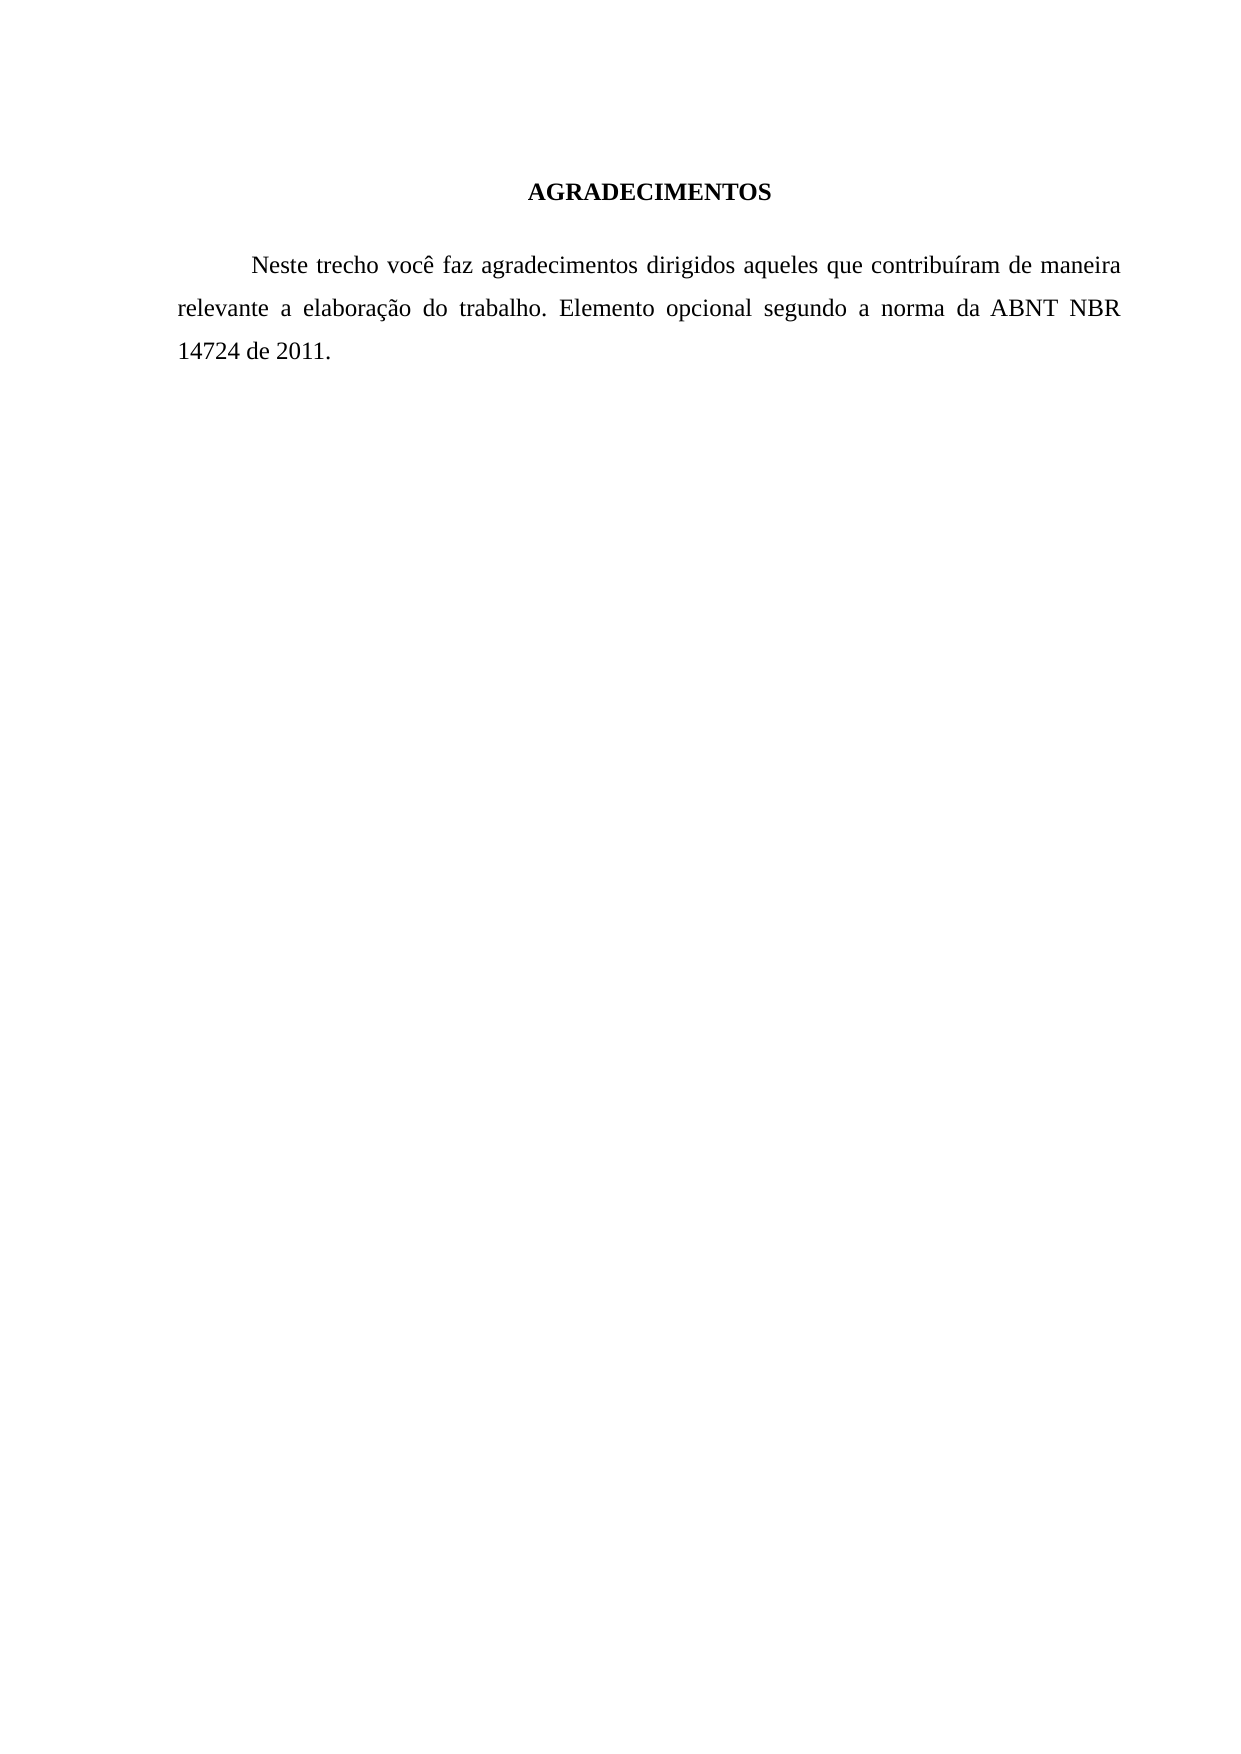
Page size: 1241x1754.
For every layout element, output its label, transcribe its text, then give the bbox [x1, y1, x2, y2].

text Neste trecho você faz agradecimentos dirigidos aqueles que contribuíram de maneira relevante a elaboração do trabalho. Elemento opcional segundo a norma da ABNT NBR 14724 de 2011. [177, 250, 1122, 365]
text AGRADECIMENTOS [177, 177, 1122, 206]
